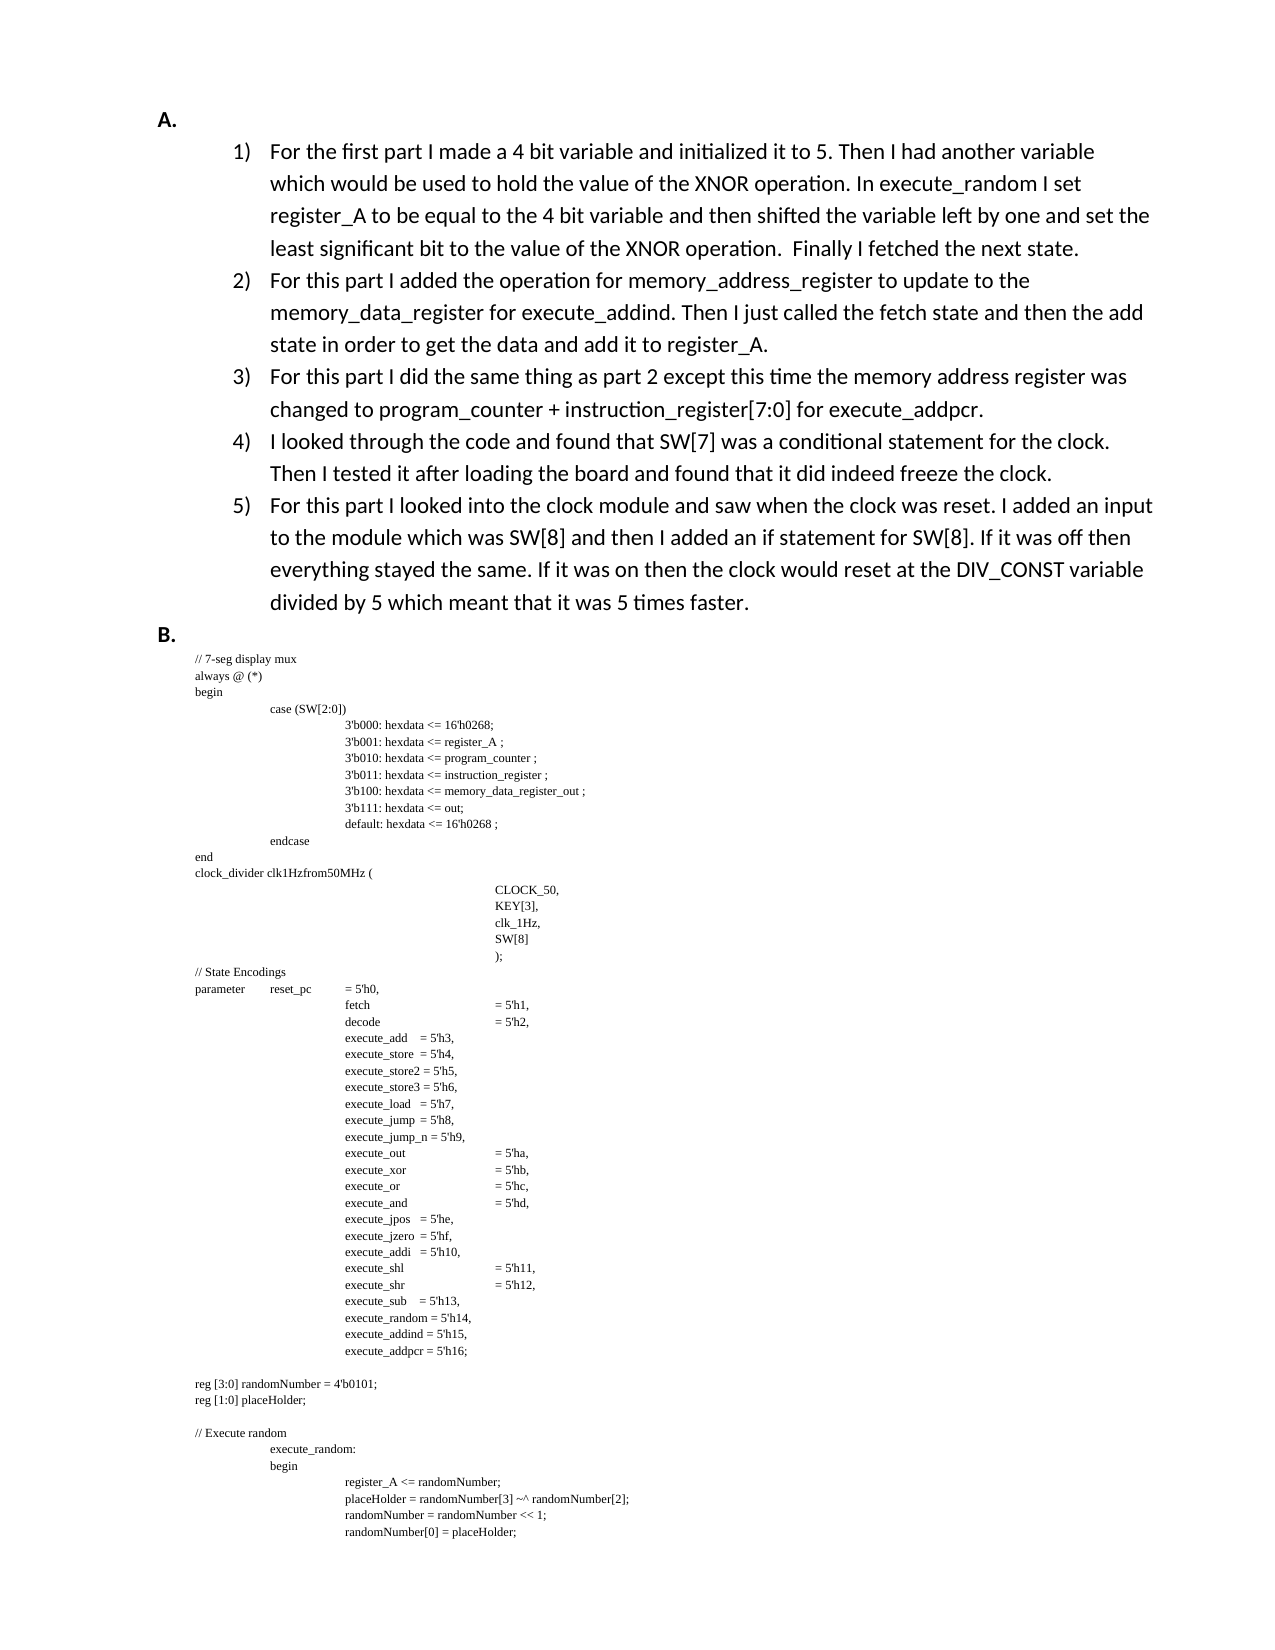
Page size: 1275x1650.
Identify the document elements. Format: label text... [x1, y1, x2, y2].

list For this part I did the same thing as part 2 except this time the memory address register was changed to program_counter + instruction_register[7:0] for execute_addpcr. [232, 362, 1155, 423]
list KEY[3], [195, 899, 1155, 913]
list 3'b000: hexdata <= 16'h0268; [195, 718, 1155, 732]
list SW[8] [195, 932, 1155, 946]
list 3'b011: hexdata <= instruction_register ; [195, 767, 1155, 782]
list // 7-seg display mux [195, 652, 1155, 667]
list parameter reset_pc = 5'h0, [195, 981, 1155, 996]
list 3'b100: hexdata <= memory_data_register_out ; [195, 784, 1155, 798]
list begin [195, 685, 1155, 699]
list execute_store = 5'h4, [195, 1047, 1155, 1062]
list end [195, 850, 1155, 864]
list execute_jzero = 5'hf, [195, 1228, 1155, 1243]
list // State Encodings [195, 965, 1155, 979]
list randomNumber[0] = placeHolder; [195, 1524, 1155, 1539]
list reg [1:0] placeHolder; [195, 1393, 1155, 1407]
list randomNumber = randomNumber << 1; [195, 1508, 1155, 1522]
list execute_out = 5'ha, [195, 1146, 1155, 1160]
list execute_jpos = 5'he, [195, 1212, 1155, 1226]
list execute_addind = 5'h15, [195, 1327, 1155, 1341]
list 3'b001: hexdata <= register_A ; [195, 734, 1155, 749]
list execute_and = 5'hd, [195, 1195, 1155, 1210]
list fetch = 5'h1, [195, 998, 1155, 1012]
list reg [3:0] randomNumber = 4'b0101; [195, 1376, 1155, 1391]
list execute_addpcr = 5'h16; [195, 1343, 1155, 1358]
list execute_store3 = 5'h6, [195, 1080, 1155, 1094]
list execute_load = 5'h7, [195, 1097, 1155, 1111]
list ); [195, 948, 1155, 963]
list case (SW[2:0]) [195, 702, 1155, 716]
list 3'b010: hexdata <= program_counter ; [195, 751, 1155, 765]
list For this part I looked into the clock module and saw when the clock was reset. I added an input to the module which was SW[8] and then I added an if statement for SW[8]. If it was off then everything stayed the same. If it was on then the clock would reset at the DIV_CONST variable divided by 5 which meant that it was 5 times faster. [232, 491, 1155, 616]
list register_A <= randomNumber; [195, 1475, 1155, 1489]
list execute_xor = 5'hb, [195, 1162, 1155, 1177]
list // Execute random [195, 1426, 1155, 1440]
list execute_add = 5'h3, [195, 1031, 1155, 1045]
list decode = 5'h2, [195, 1014, 1155, 1029]
list default: hexdata <= 16'h0268 ; [195, 817, 1155, 831]
list execute_sub = 5'h13, [195, 1294, 1155, 1308]
list execute_store2 = 5'h5, [195, 1064, 1155, 1078]
list execute_addi = 5'h10, [195, 1245, 1155, 1259]
list CLOCK_50, [195, 883, 1155, 897]
list I looked through the code and found that SW[7] was a conditional statement for the clock. Then I tested it after loading the board and found that it did indeed freeze the clock. [232, 427, 1155, 487]
list begin [195, 1459, 1155, 1473]
list 3'b111: hexdata <= out; [195, 800, 1155, 815]
list execute_jump_n = 5'h9, [195, 1129, 1155, 1144]
list execute_shr = 5'h12, [195, 1278, 1155, 1292]
list clk_1Hz, [195, 916, 1155, 930]
list execute_or = 5'hc, [195, 1179, 1155, 1193]
list execute_random = 5'h14, [195, 1311, 1155, 1325]
list execute_random: [195, 1442, 1155, 1457]
list execute_jump = 5'h8, [195, 1113, 1155, 1127]
list placeHolder = randomNumber[3] ~^ randomNumber[2]; [195, 1492, 1155, 1506]
list endcase [195, 833, 1155, 848]
list clock_divider clk1Hzfrom50MHz ( [195, 866, 1155, 881]
list always @ (*) [195, 669, 1155, 683]
list For the first part I made a 4 bit variable and initialized it to 5. Then I had another variable which would be used to hold the value of the XNOR operation. In execute_random I set register_A to be equal to the 4 bit variable and then shifted the variable left by one and set the least significant bit to the value of the XNOR operation. Finally I fetched the next state. [232, 137, 1155, 262]
list For this part I added the operation for memory_address_register to update to the memory_data_register for execute_addind. Then I just called the fetch state and then the add state in order to get the data and add it to register_A. [232, 266, 1155, 358]
list execute_shl = 5'h11, [195, 1261, 1155, 1276]
